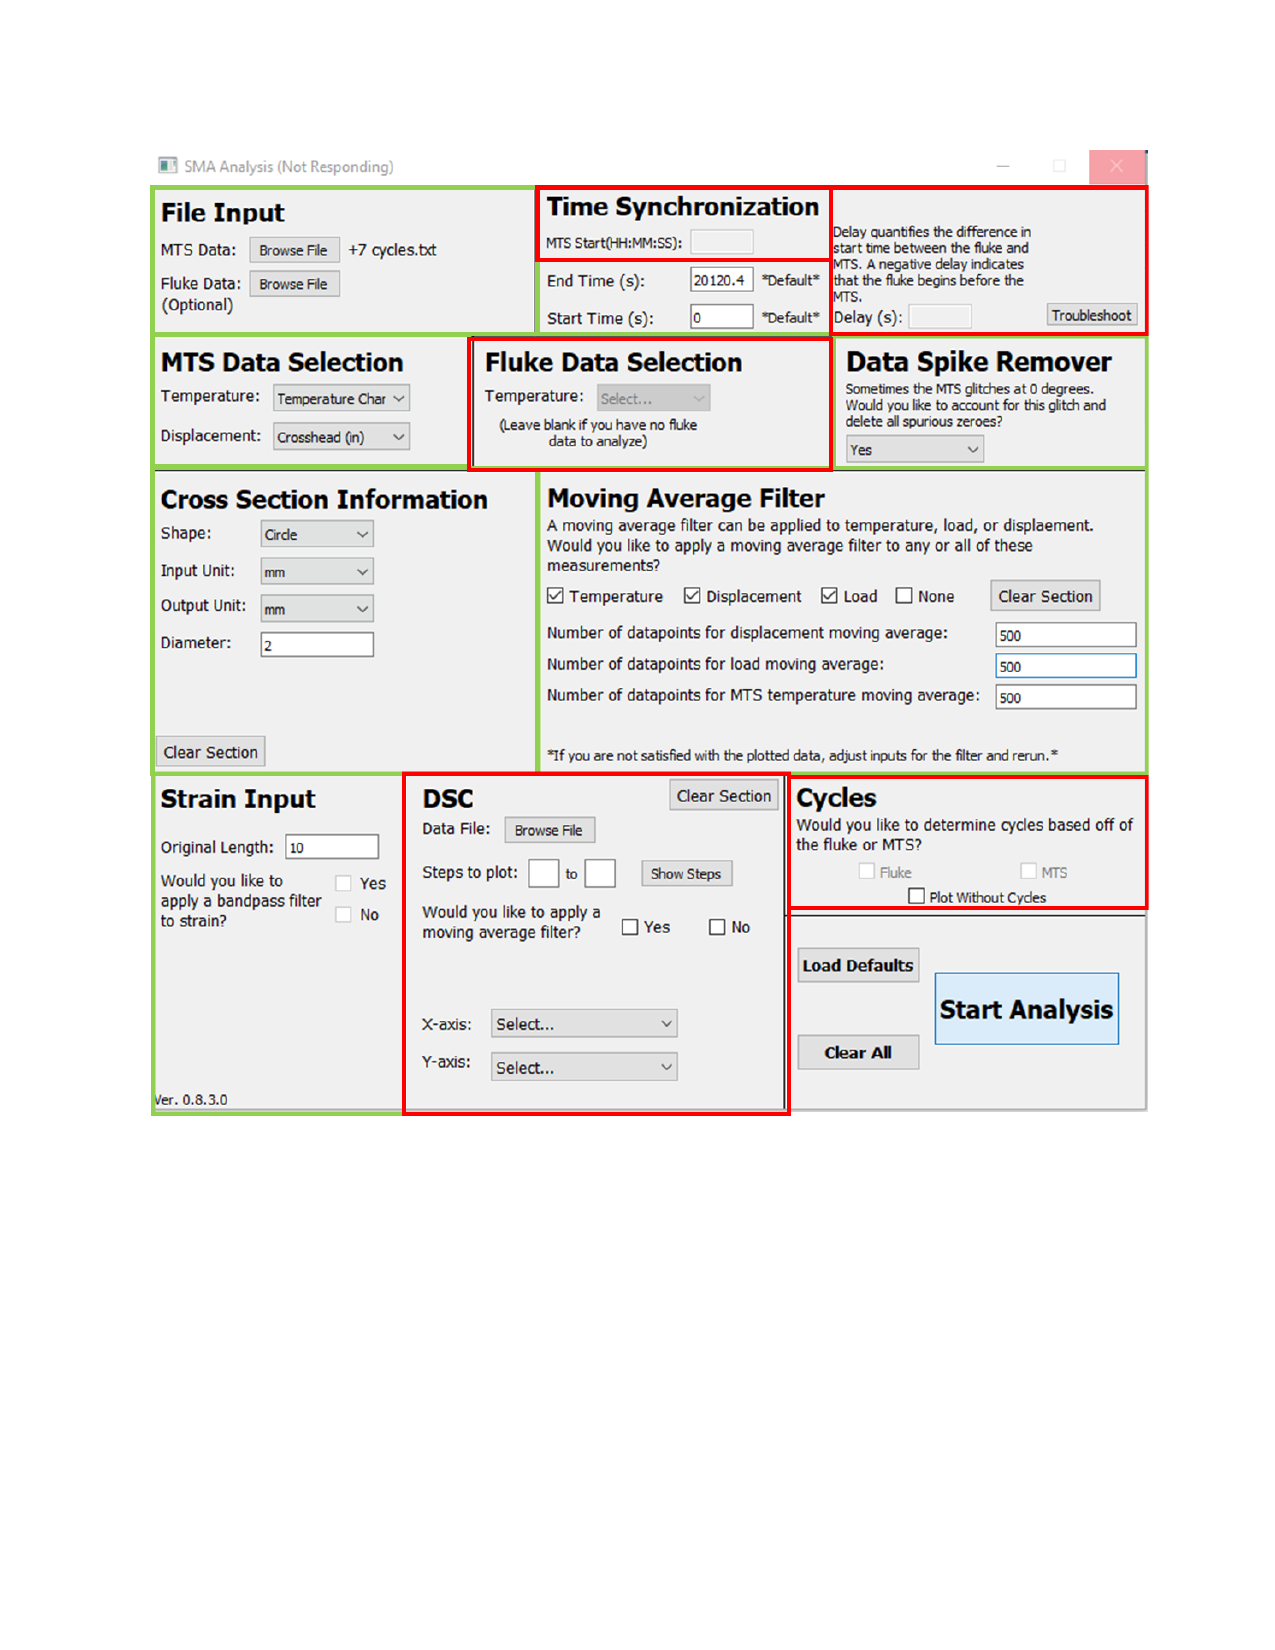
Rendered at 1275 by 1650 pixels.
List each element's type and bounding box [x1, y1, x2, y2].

picture [150, 150, 1149, 1116]
